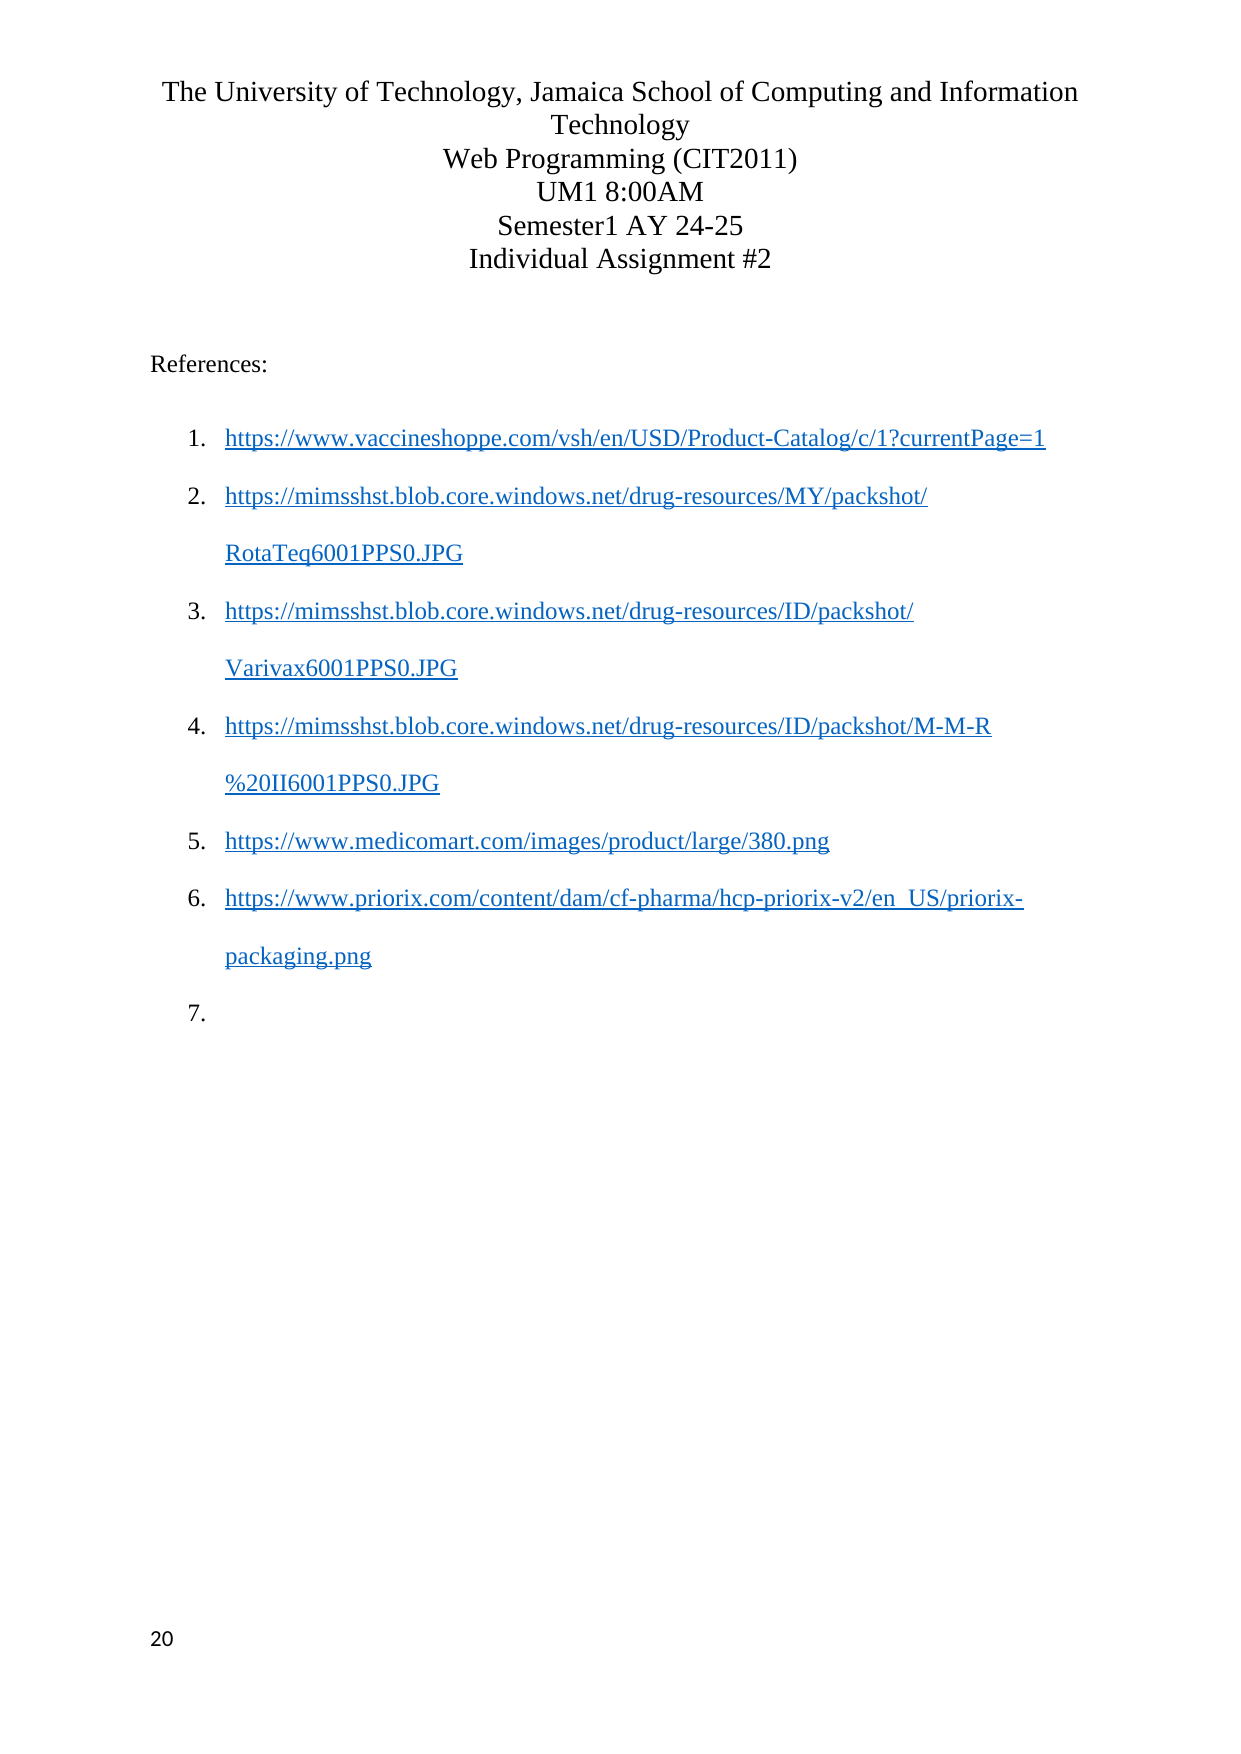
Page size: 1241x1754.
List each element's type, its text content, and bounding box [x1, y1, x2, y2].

list https://mimsshst.blob.core.windows.net/drug-resources/MY/packshot/RotaTeq6001PPS0.JPG [187, 481, 1090, 567]
list https://www.medicomart.com/images/product/large/380.png [187, 826, 1090, 854]
list https://www.priorix.com/content/dam/cf-pharma/hcp-priorix-v2/en_US/priorix-packaging.png [187, 883, 1090, 969]
text References: [150, 349, 1090, 378]
list https://mimsshst.blob.core.windows.net/drug-resources/ID/packshot/Varivax6001PPS0.JPG [187, 596, 1090, 682]
list https://mimsshst.blob.core.windows.net/drug-resources/ID/packshot/M-M-R%20II6001PPS0.JPG [187, 711, 1090, 797]
list https://www.vaccineshoppe.com/vsh/en/USD/Product-Catalog/c/1?currentPage=1 [187, 423, 1090, 452]
